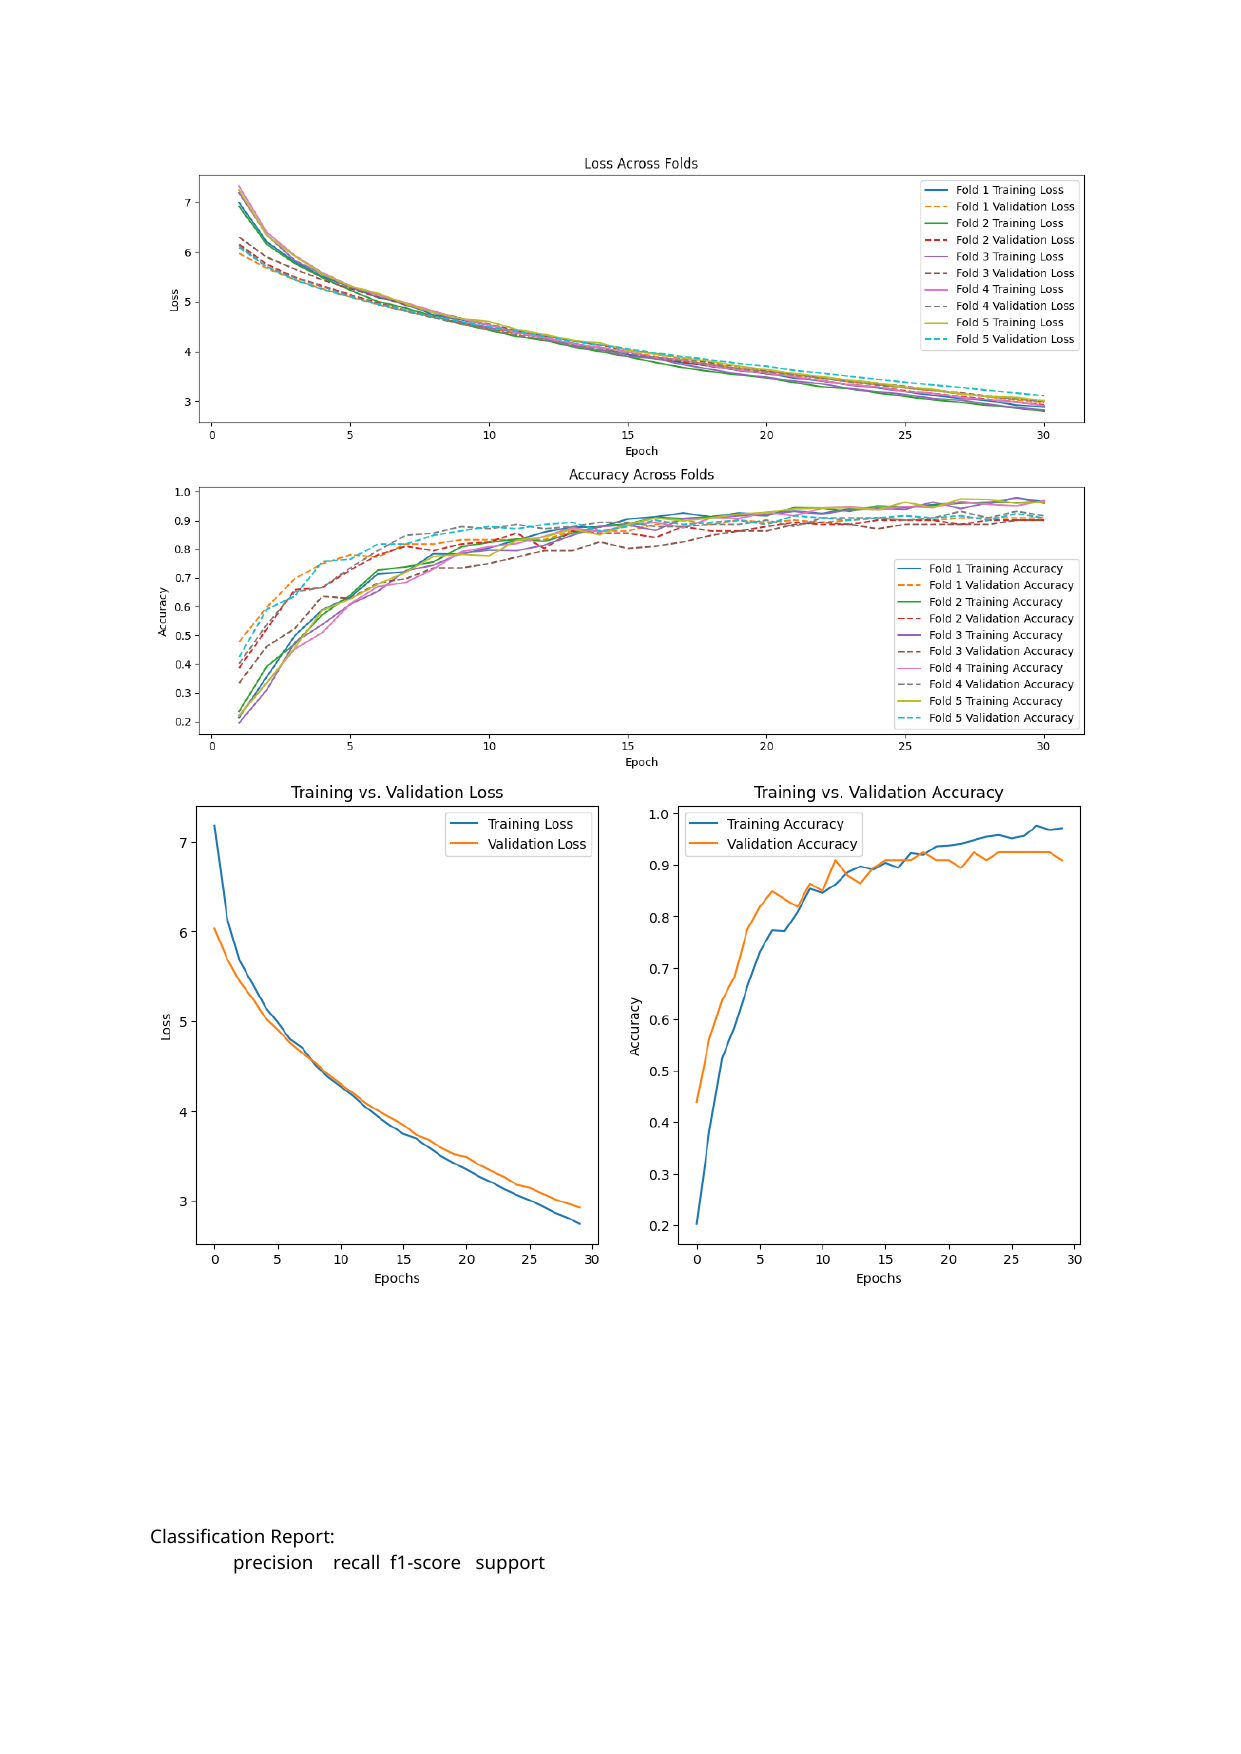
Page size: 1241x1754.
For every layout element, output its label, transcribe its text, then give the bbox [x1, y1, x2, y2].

text Classification Report: [150, 1523, 1090, 1549]
text precision recall f1-score support [150, 1549, 1090, 1574]
picture [150, 150, 1091, 1294]
